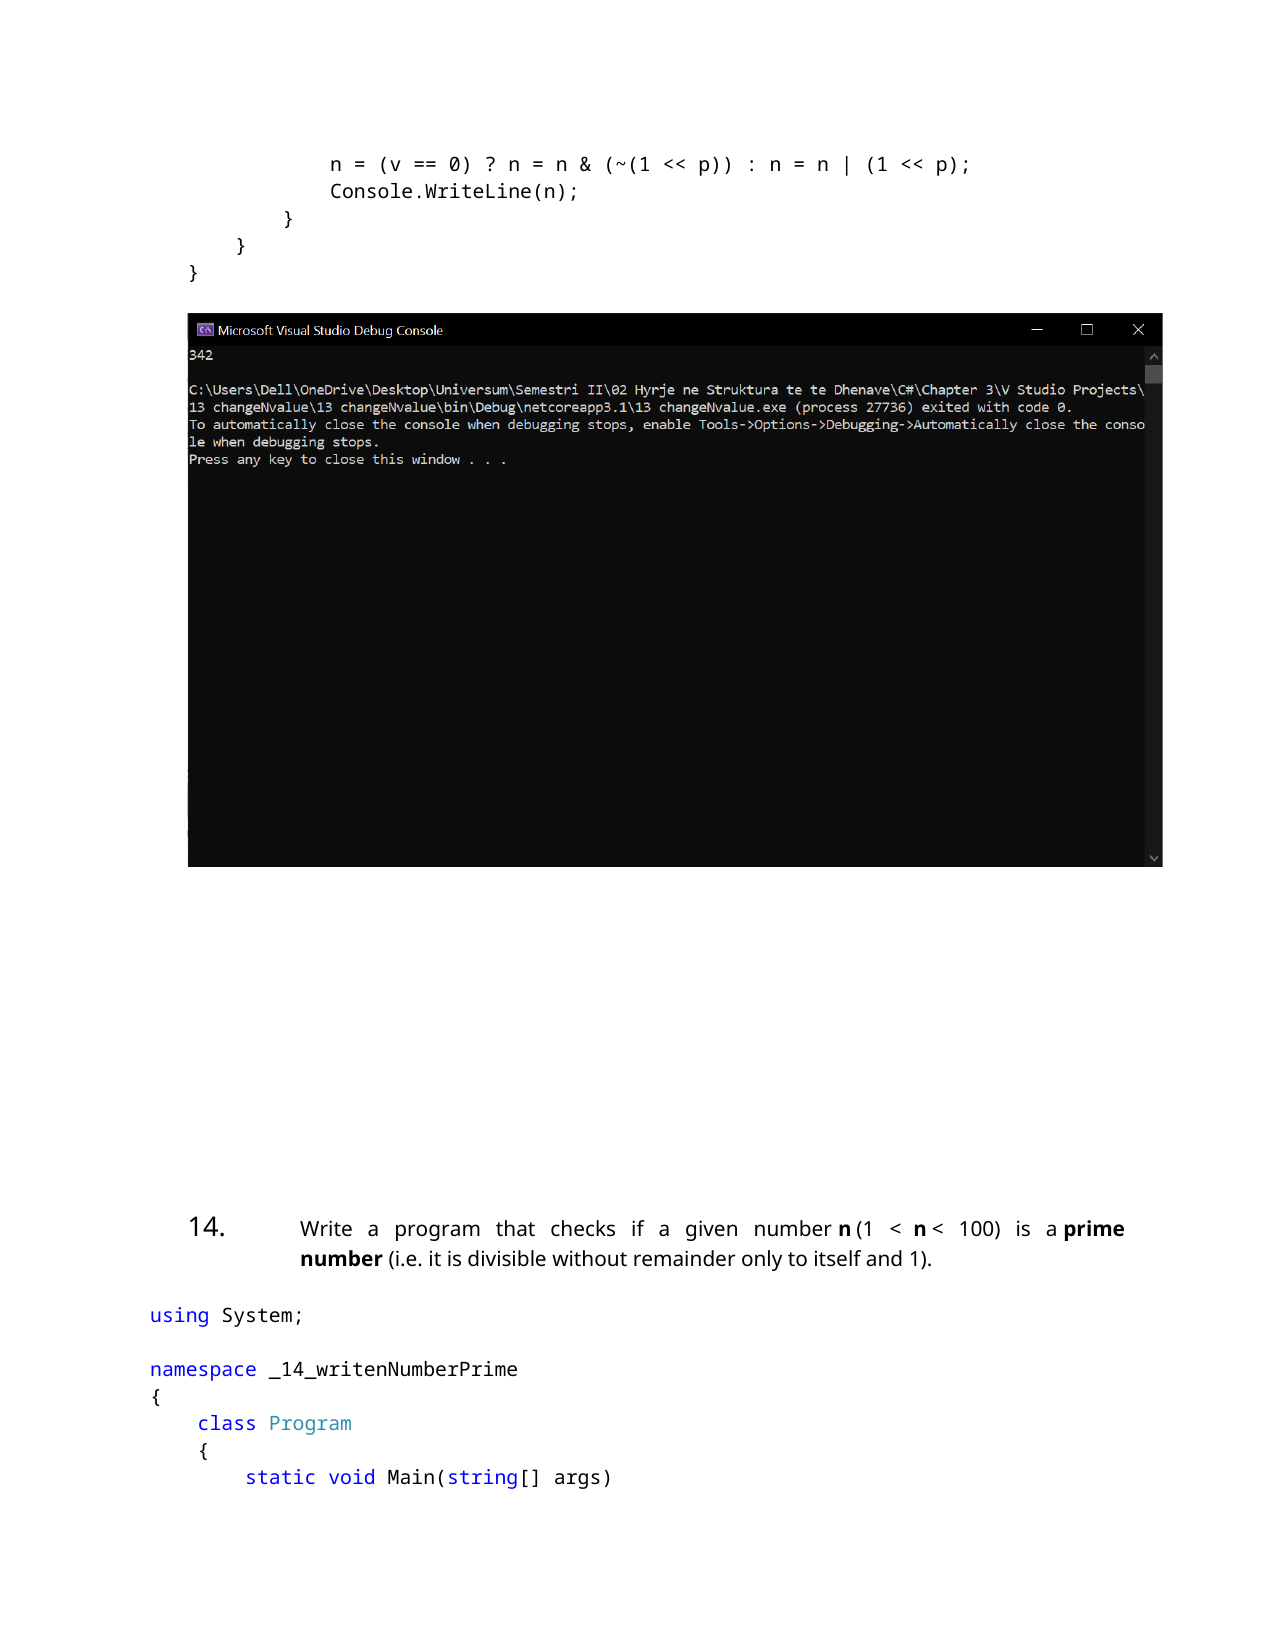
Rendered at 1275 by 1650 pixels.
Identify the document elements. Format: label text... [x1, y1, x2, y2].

text { [150, 1436, 1125, 1463]
text { [150, 1382, 1125, 1409]
text Console.WriteLine(n); [187, 177, 1125, 204]
text } [187, 231, 1125, 258]
text class Program [150, 1409, 1125, 1436]
text static void Main(string[] args) [150, 1463, 1125, 1490]
text } [187, 258, 1125, 285]
text } [187, 204, 1125, 231]
text using System; [150, 1301, 1125, 1328]
text n = (v == 0) ? n = n & (~(1 << p)) : n = n | (1 << p); [187, 150, 1125, 177]
picture [187, 313, 1163, 867]
list Write a program that checks if a given number n (1 < n < 100) is a prime number (i.e. it is divisible without remainder only to itself and 1). [187, 1208, 1125, 1273]
text namespace _14_writenNumberPrime [150, 1355, 1125, 1382]
